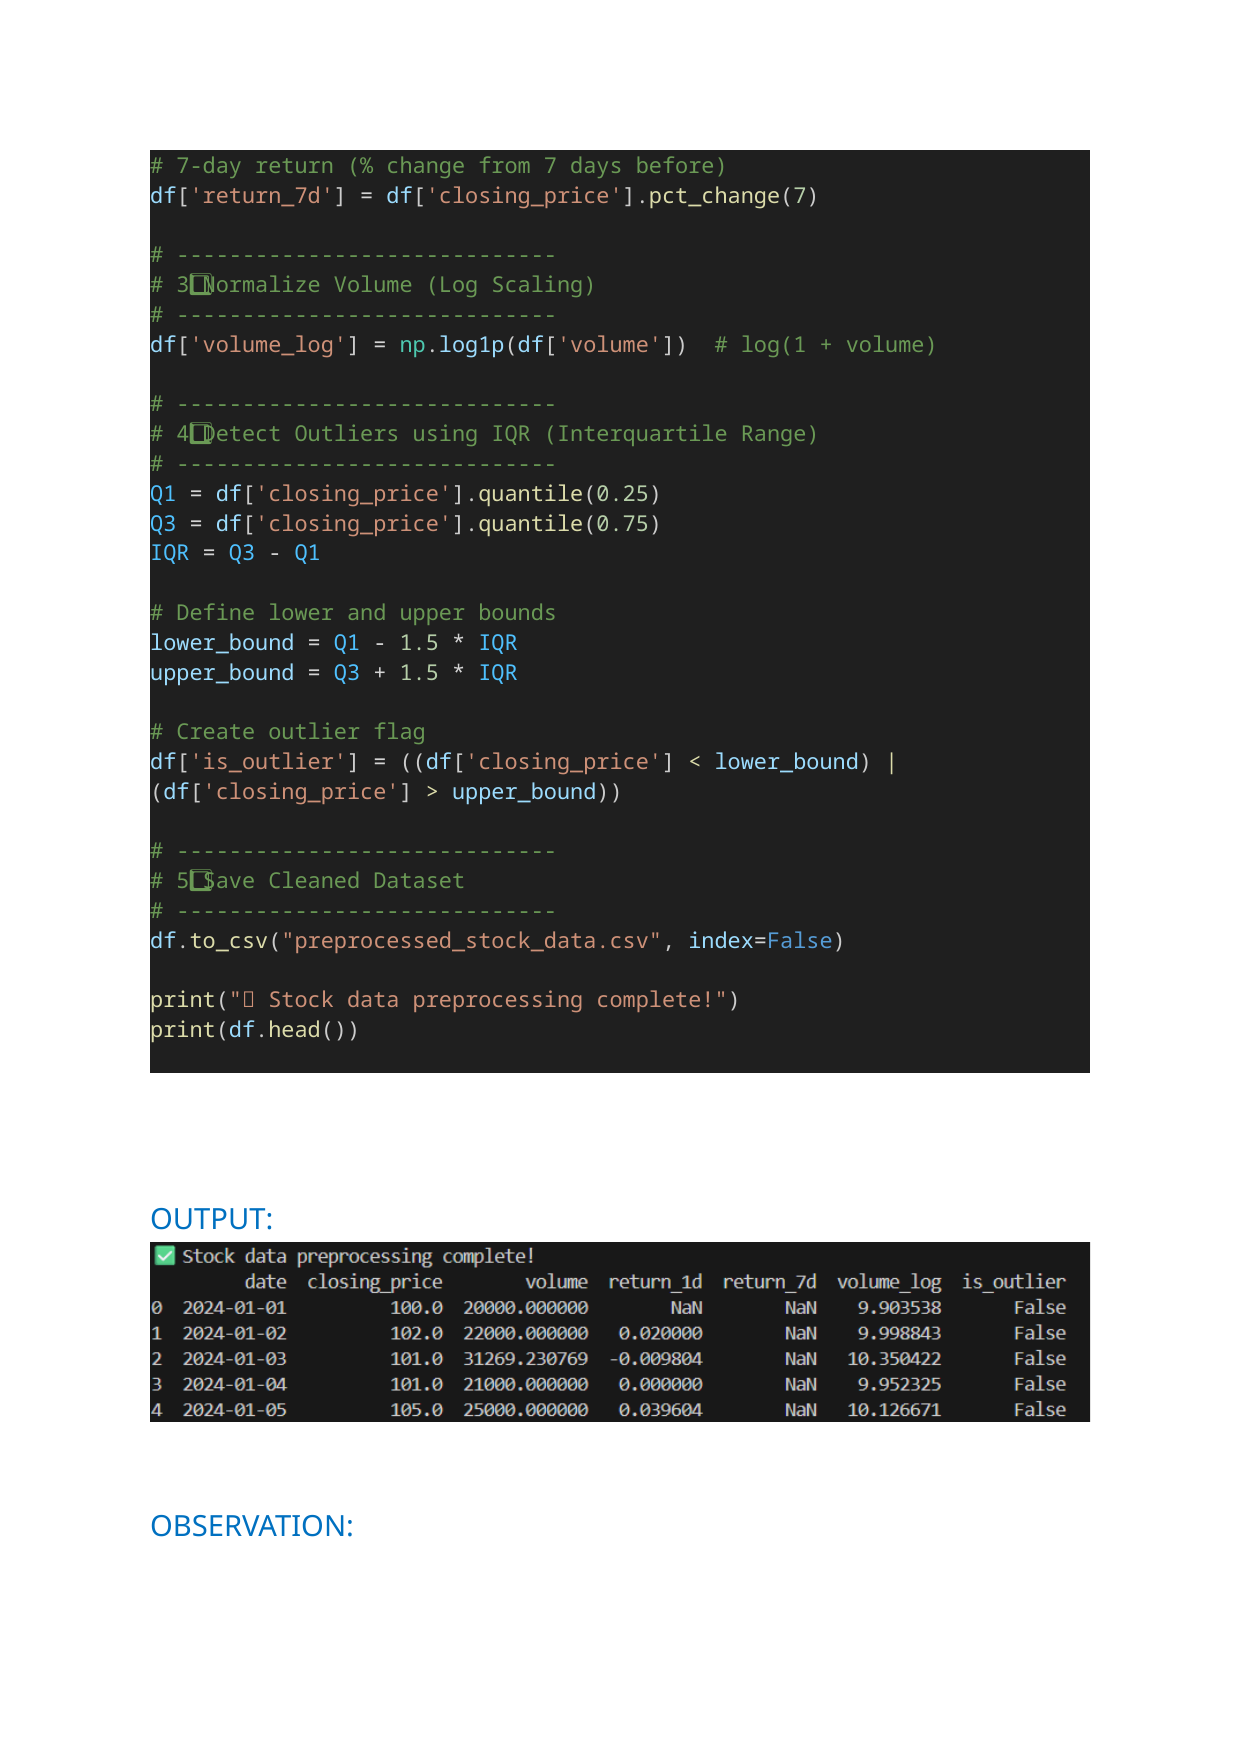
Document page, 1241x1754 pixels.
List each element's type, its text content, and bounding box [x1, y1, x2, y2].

text # Define lower and upper bounds [150, 597, 1090, 627]
text print("✅ Stock data preprocessing complete!") [150, 984, 1090, 1014]
text # 4️⃣ Detect Outliers using IQR (Interquartile Range) [150, 418, 1090, 448]
text # ----------------------------- [150, 299, 1090, 329]
text OUTPUT: [150, 1198, 1090, 1242]
text # ----------------------------- [150, 239, 1090, 269]
text # Create outlier flag [150, 716, 1090, 746]
text df.to_csv("preprocessed_stock_data.csv", index=False) [150, 924, 1090, 954]
text lower_bound = Q1 - 1.5 * IQR [150, 627, 1090, 656]
text df['volume_log'] = np.log1p(df['volume']) # log(1 + volume) [150, 329, 1090, 358]
text Q3 = df['closing_price'].quantile(0.75) [150, 507, 1090, 537]
text OBSERVATION: [150, 1506, 1090, 1545]
picture [150, 1242, 1091, 1422]
text # ----------------------------- [150, 448, 1090, 478]
text # ----------------------------- [150, 388, 1090, 418]
text # 5️⃣ Save Cleaned Dataset [150, 865, 1090, 895]
text df['return_7d'] = df['closing_price'].pct_change(7) [150, 180, 1090, 209]
text upper_bound = Q3 + 1.5 * IQR [150, 656, 1090, 686]
text df['is_outlier'] = ((df['closing_price'] < lower_bound) | (df['closing_price'] > upper_bound)) [150, 746, 1090, 805]
text # ----------------------------- [150, 895, 1090, 924]
text # 3️⃣ Normalize Volume (Log Scaling) [150, 269, 1090, 299]
text # ----------------------------- [150, 835, 1090, 865]
text IQR = Q3 - Q1 [150, 537, 1090, 567]
text Q1 = df['closing_price'].quantile(0.25) [150, 478, 1090, 507]
text print(df.head()) [150, 1014, 1090, 1044]
text # 7-day return (% change from 7 days before) [150, 150, 1090, 180]
